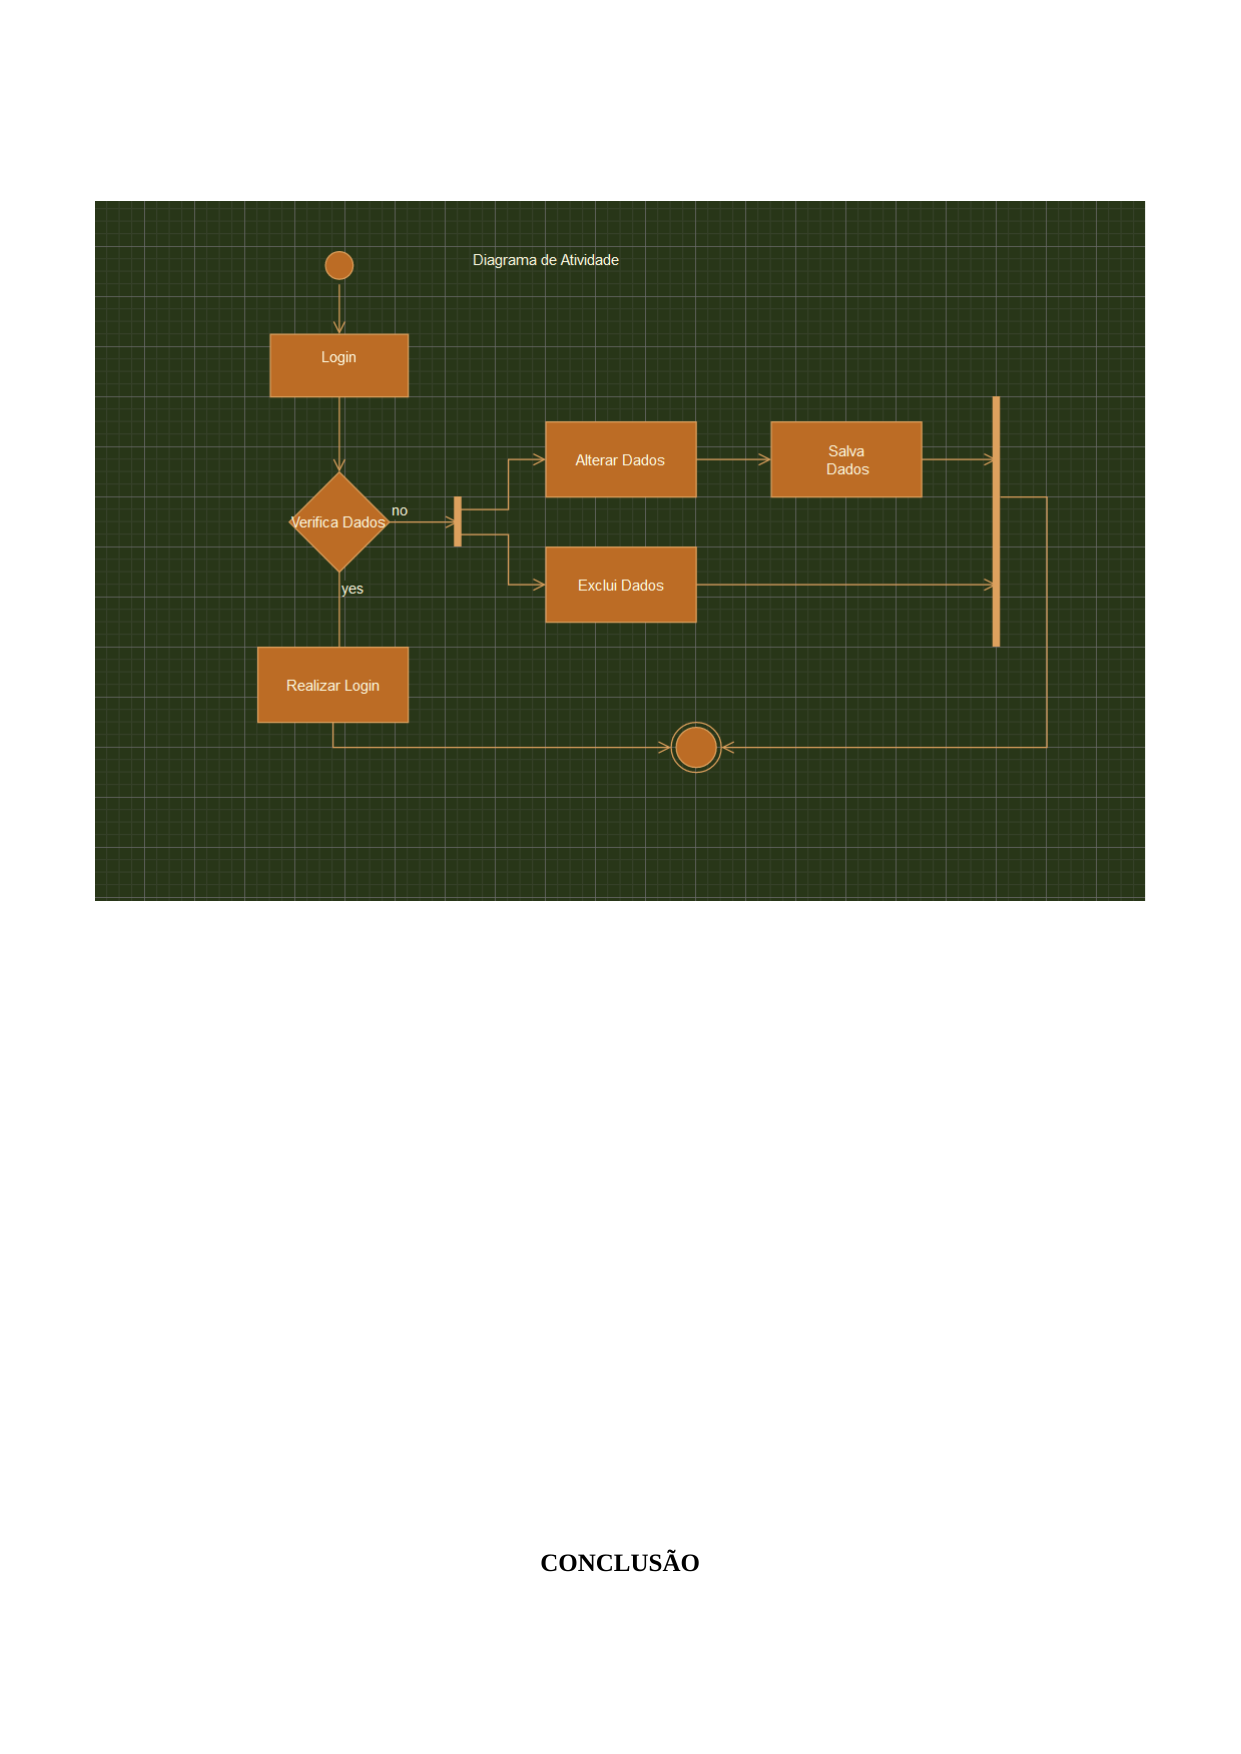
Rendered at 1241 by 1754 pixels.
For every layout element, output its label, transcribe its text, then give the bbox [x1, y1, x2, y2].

text CONCLUSÃO [177, 1548, 1063, 1577]
picture [95, 201, 1146, 901]
